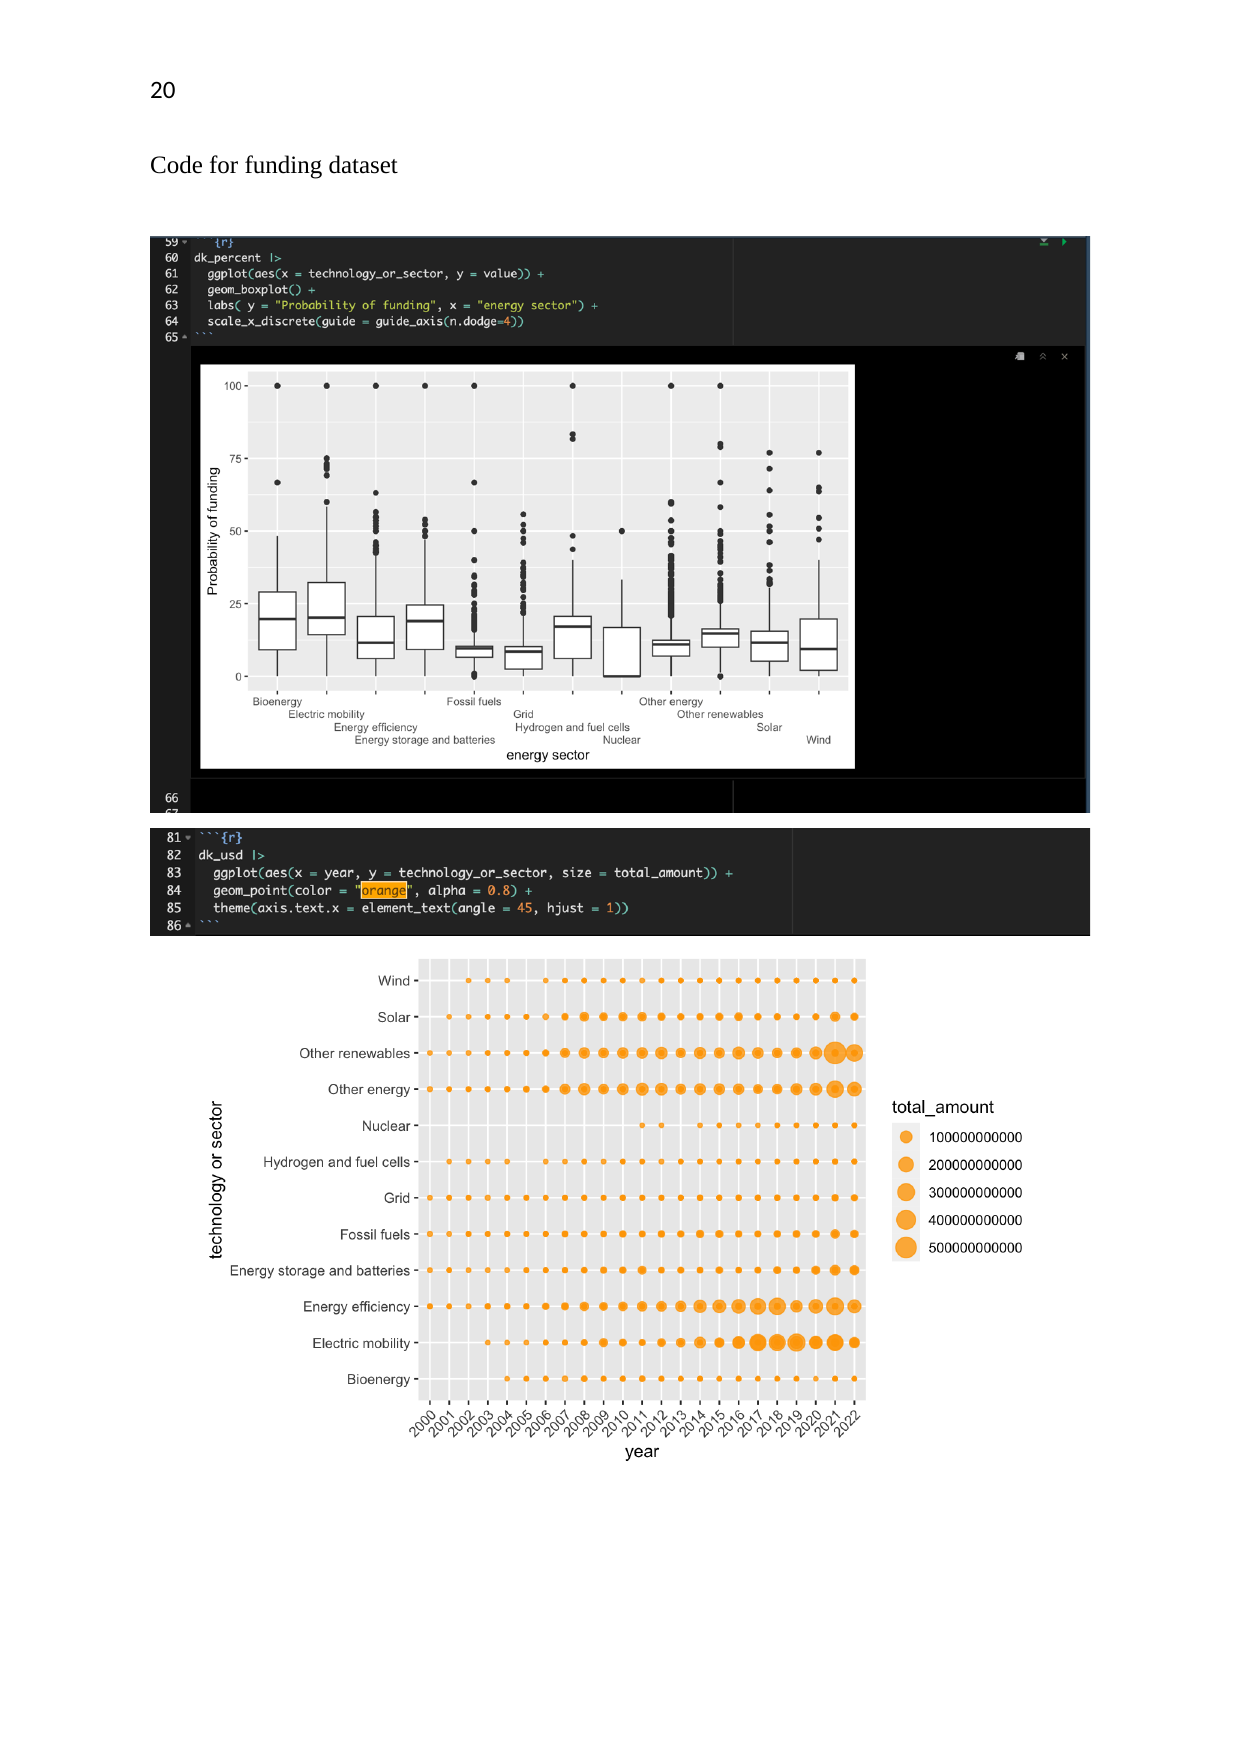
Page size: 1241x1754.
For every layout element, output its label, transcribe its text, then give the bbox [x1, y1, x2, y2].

text Code for funding dataset [150, 150, 1090, 179]
picture [150, 236, 1091, 813]
picture [150, 828, 1091, 936]
picture [200, 950, 1040, 1469]
